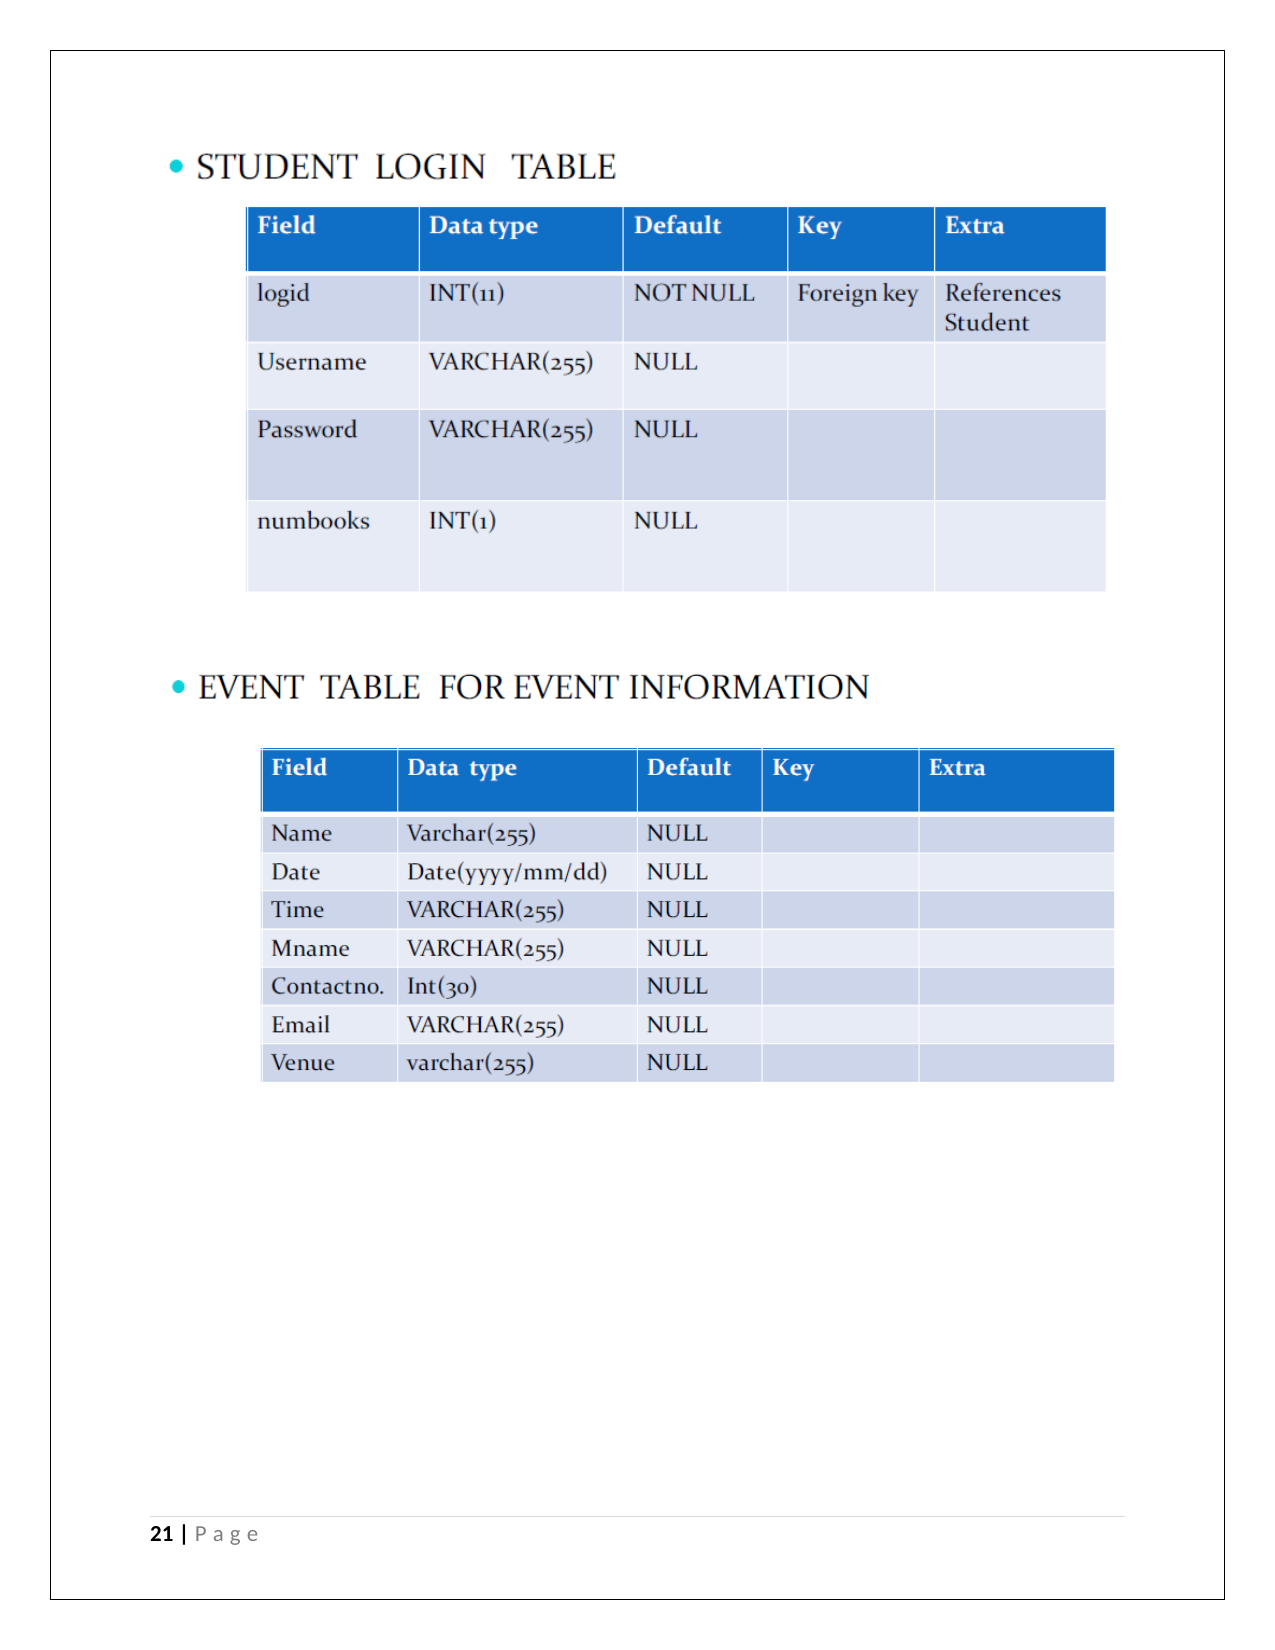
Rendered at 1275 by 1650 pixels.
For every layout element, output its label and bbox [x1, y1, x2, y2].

picture [150, 663, 1125, 1097]
picture [150, 150, 1125, 607]
